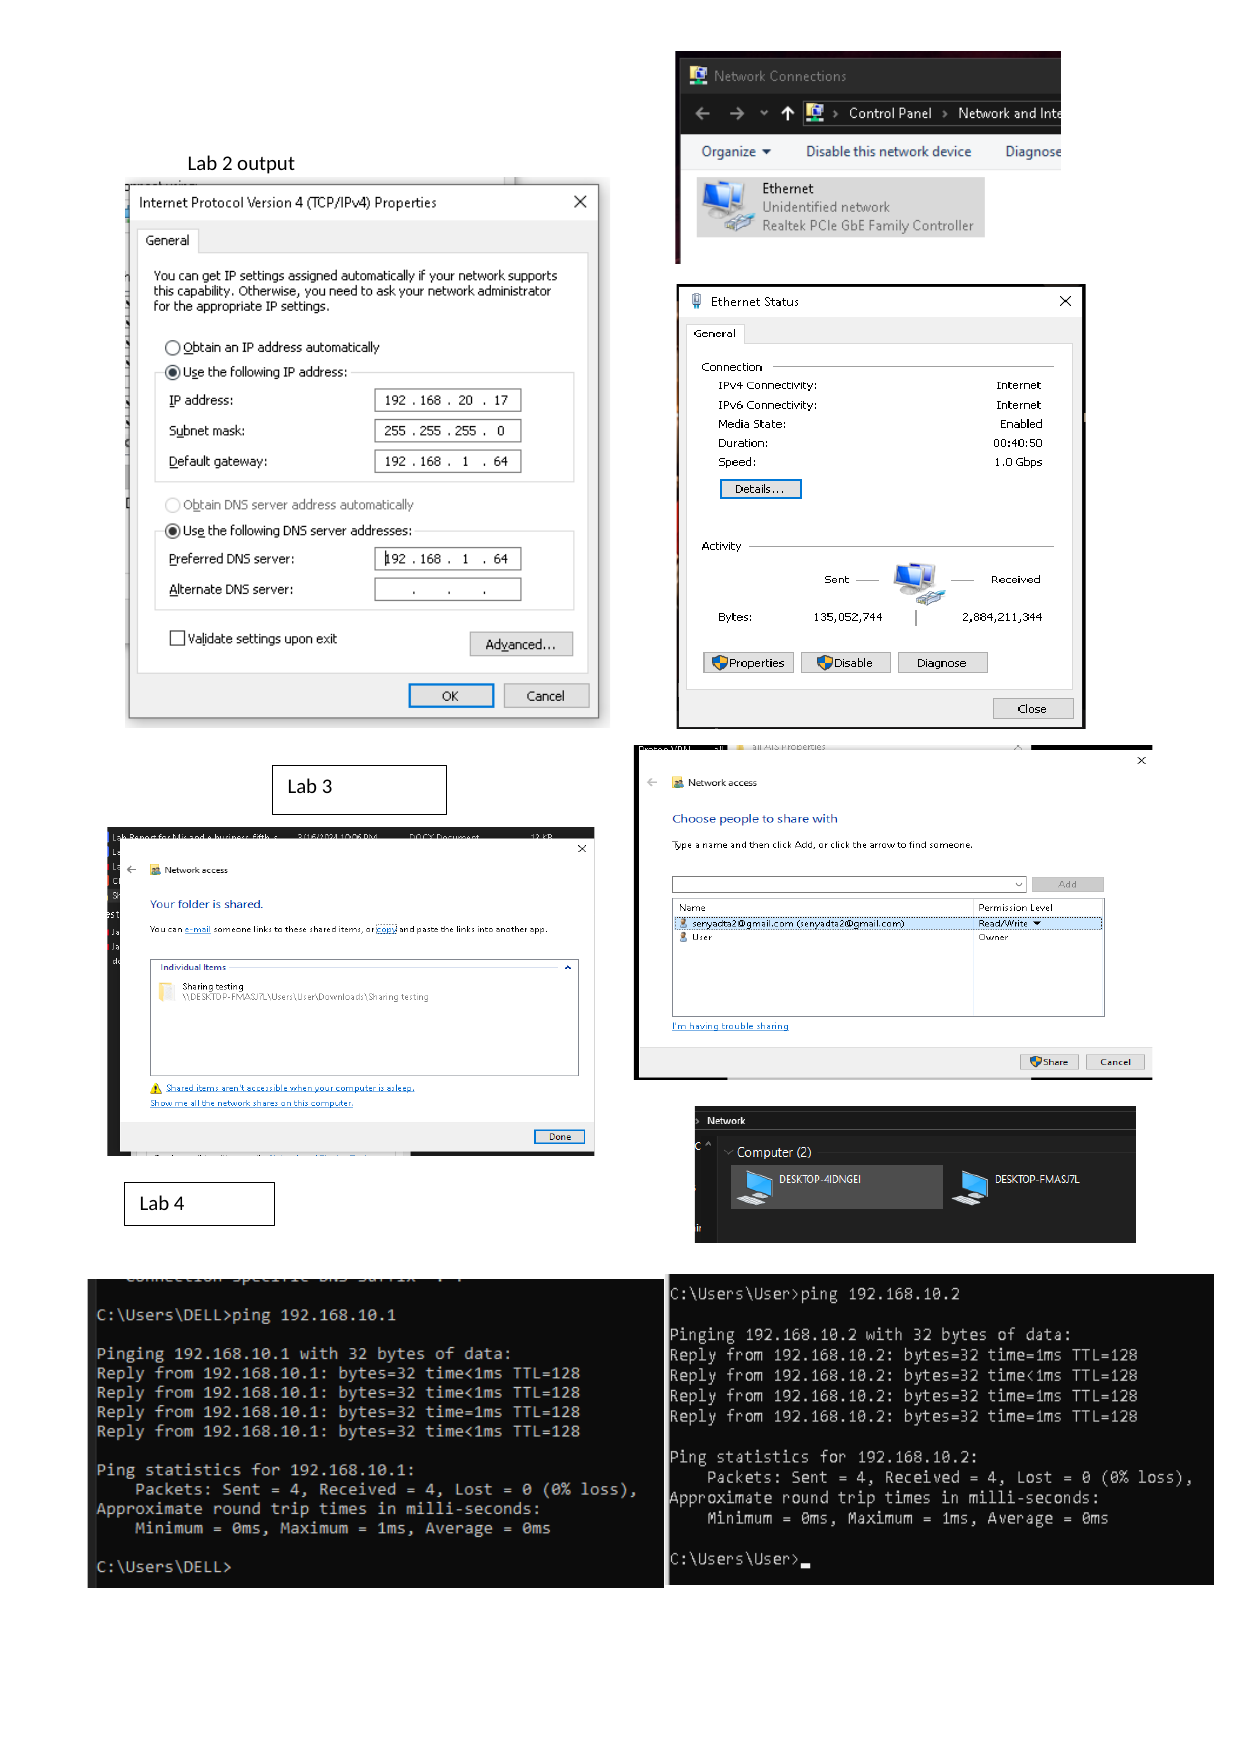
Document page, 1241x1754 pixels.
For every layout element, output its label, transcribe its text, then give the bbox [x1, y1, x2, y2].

picture [87, 1274, 1214, 1588]
picture [125, 177, 611, 728]
picture [676, 284, 1086, 729]
picture [675, 51, 1061, 264]
picture [107, 827, 595, 1156]
text Lab 2 output [187, 150, 675, 175]
picture [633, 745, 1153, 1080]
picture [694, 1106, 1136, 1243]
